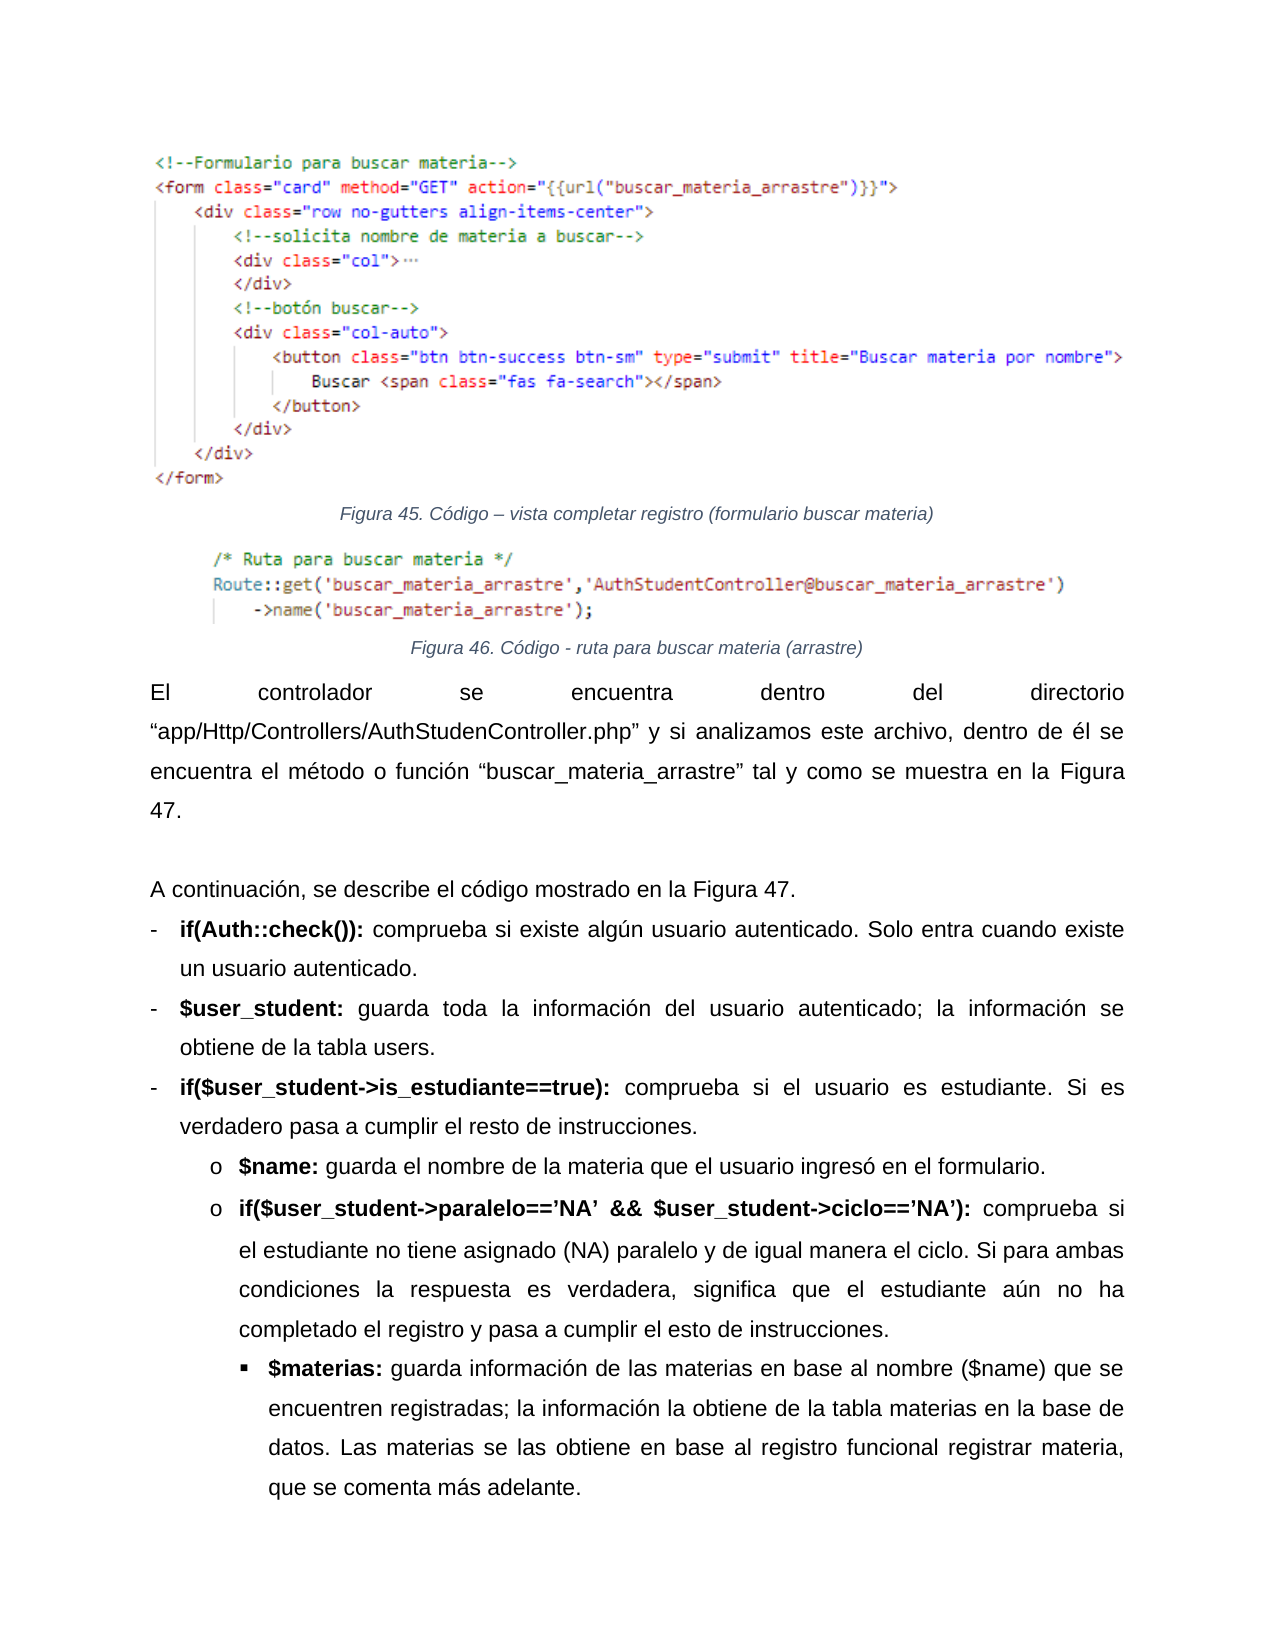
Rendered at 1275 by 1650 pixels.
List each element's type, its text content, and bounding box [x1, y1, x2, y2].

list $name: guarda el nombre de la materia que el usuario ingresó en el formulario. [209, 1153, 1125, 1181]
text Figura 46. Código - ruta para buscar materia (arrastre) [150, 636, 1125, 658]
list if($user_student->is_estudiante==true): comprueba si el usuario es estudiante. Si es verdadero pasa a cumplir el resto de instrucciones. [150, 1074, 1125, 1139]
list $materias: guarda información de las materias en base al nombre ($name) que se encuentren registradas; la información la obtiene de la tabla materias en la base de datos. Las materias se las obtiene en base al registro funcional registrar materia, que se comenta más adelante. [239, 1355, 1125, 1500]
list if(Auth::check()): comprueba si existe algún usuario autenticado. Solo entra cuando existe un usuario autenticado. [150, 916, 1125, 982]
picture [150, 150, 1125, 490]
list if($user_student->paralelo==’NA’ && $user_student->ciclo==’NA’): comprueba si el estudiante no tiene asignado (NA) paralelo y de igual manera el ciclo. Si para ambas condiciones la respuesta es verdadera, significa que el estudiante aún no ha completado el registro y pasa a cumplir el esto de instrucciones. [209, 1195, 1125, 1342]
picture [207, 545, 1068, 624]
text El controlador se encuentra dentro del directorio “app/Http/Controllers/AuthStudenController.php” y si analizamos este archivo, dentro de él se encuentra el método o función “buscar_materia_arrastre” tal y como se muestra en la Figura 47. [150, 679, 1125, 824]
text Figura 45. Código – vista completar registro (formulario buscar materia) [150, 503, 1125, 524]
list $user_student: guarda toda la información del usuario autenticado; la información se obtiene de la tabla users. [150, 995, 1125, 1061]
text A continuación, se describe el código mostrado en la Figura 47. [150, 876, 1125, 903]
